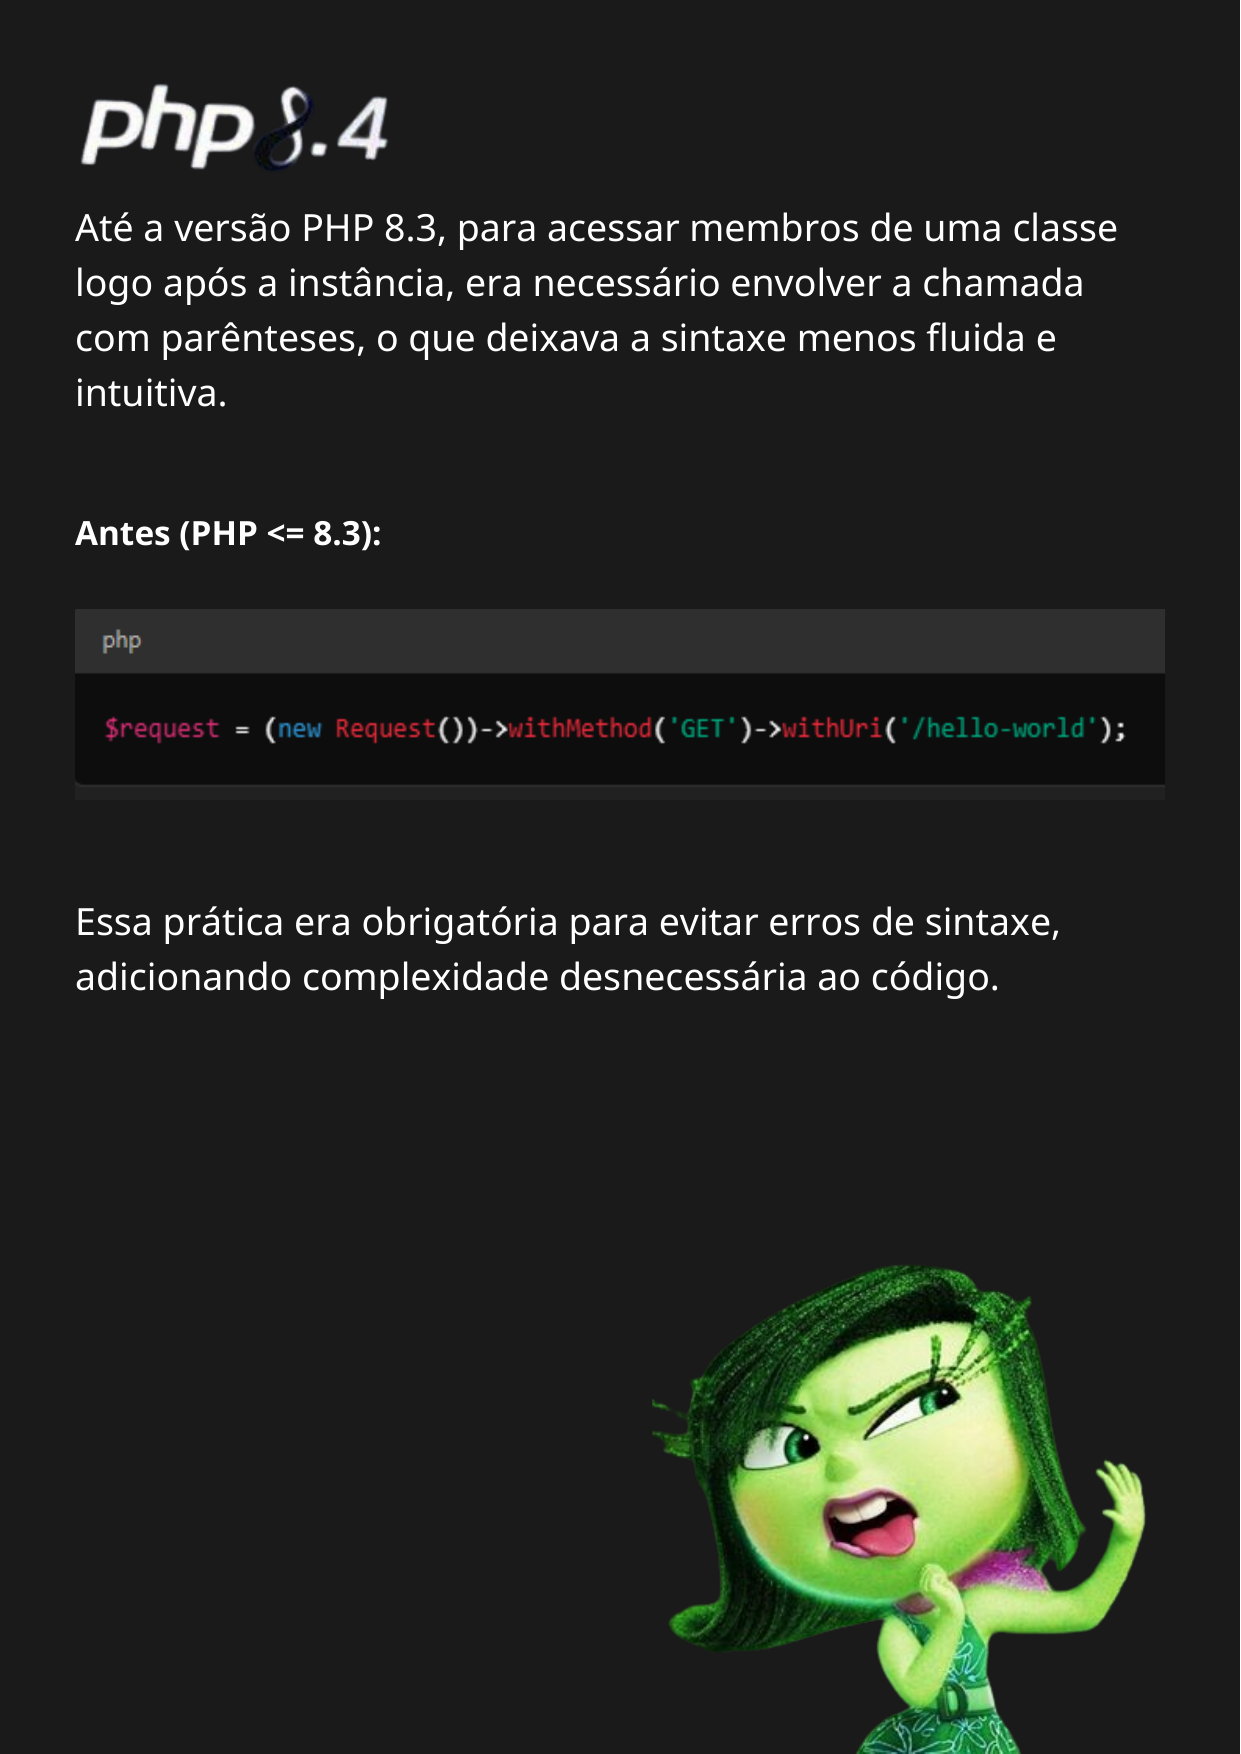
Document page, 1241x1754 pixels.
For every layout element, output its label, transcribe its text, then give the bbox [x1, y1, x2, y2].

text Essa prática era obrigatória para evitar erros de sintaxe, adicionando complexidade desnecessária ao código. [75, 896, 1165, 1002]
picture [652, 1253, 1153, 1754]
text Antes (PHP <= 8.3): [75, 510, 1165, 555]
picture [75, 609, 1166, 800]
text Até a versão PHP 8.3, para acessar membros de uma classe logo após a instância, era necessário envolver a chamada com parênteses, o que deixava a sintaxe menos fluida e intuitiva. [75, 201, 1165, 417]
picture [75, 75, 397, 183]
